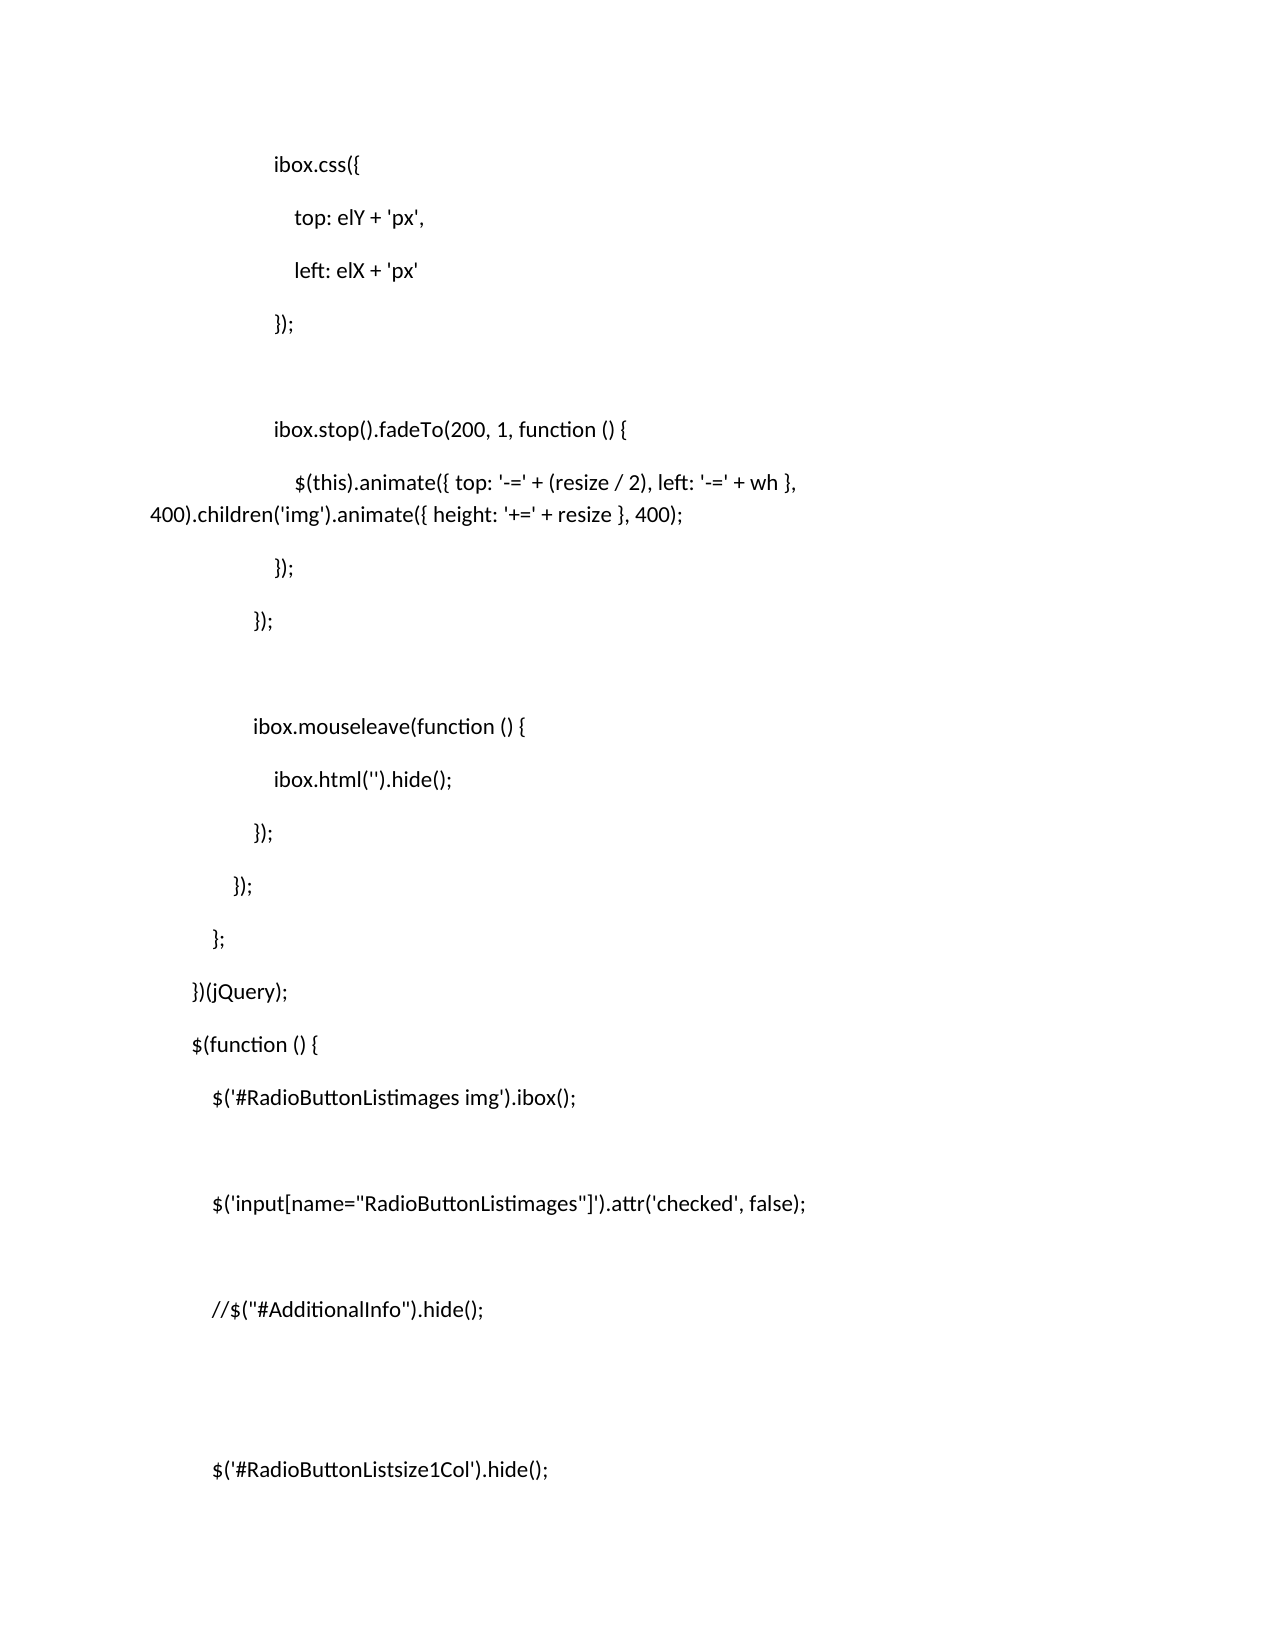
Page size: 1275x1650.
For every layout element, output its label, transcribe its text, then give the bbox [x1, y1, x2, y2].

text top: elY + 'px', [150, 203, 1125, 231]
text $(function () { [150, 1031, 1125, 1058]
text }; [150, 924, 1125, 952]
text ibox.html('').hide(); [150, 765, 1125, 793]
text $('#RadioButtonListimages img').ibox(); [150, 1083, 1125, 1112]
text }); [150, 818, 1125, 846]
text $('input[name="RadioButtonListimages"]').attr('checked', false); [150, 1189, 1125, 1218]
text })(jQuery); [150, 977, 1125, 1006]
text //$("#AdditionalInfo").hide(); [150, 1296, 1125, 1324]
text ibox.stop().fadeTo(200, 1, function () { [150, 415, 1125, 443]
text }); [150, 309, 1125, 337]
text ibox.css({ [150, 150, 1125, 178]
text $('#RadioButtonListsize1Col').hide(); [150, 1455, 1125, 1483]
text $(this).animate({ top: '-=' + (resize / 2), left: '-=' + wh }, 400).children('img').animate({ height: '+=' + resize }, 400); [150, 468, 1125, 528]
text }); [150, 606, 1125, 634]
text }); [150, 553, 1125, 581]
text }); [150, 871, 1125, 899]
text left: elX + 'px' [150, 256, 1125, 284]
text ibox.mouseleave(function () { [150, 712, 1125, 740]
